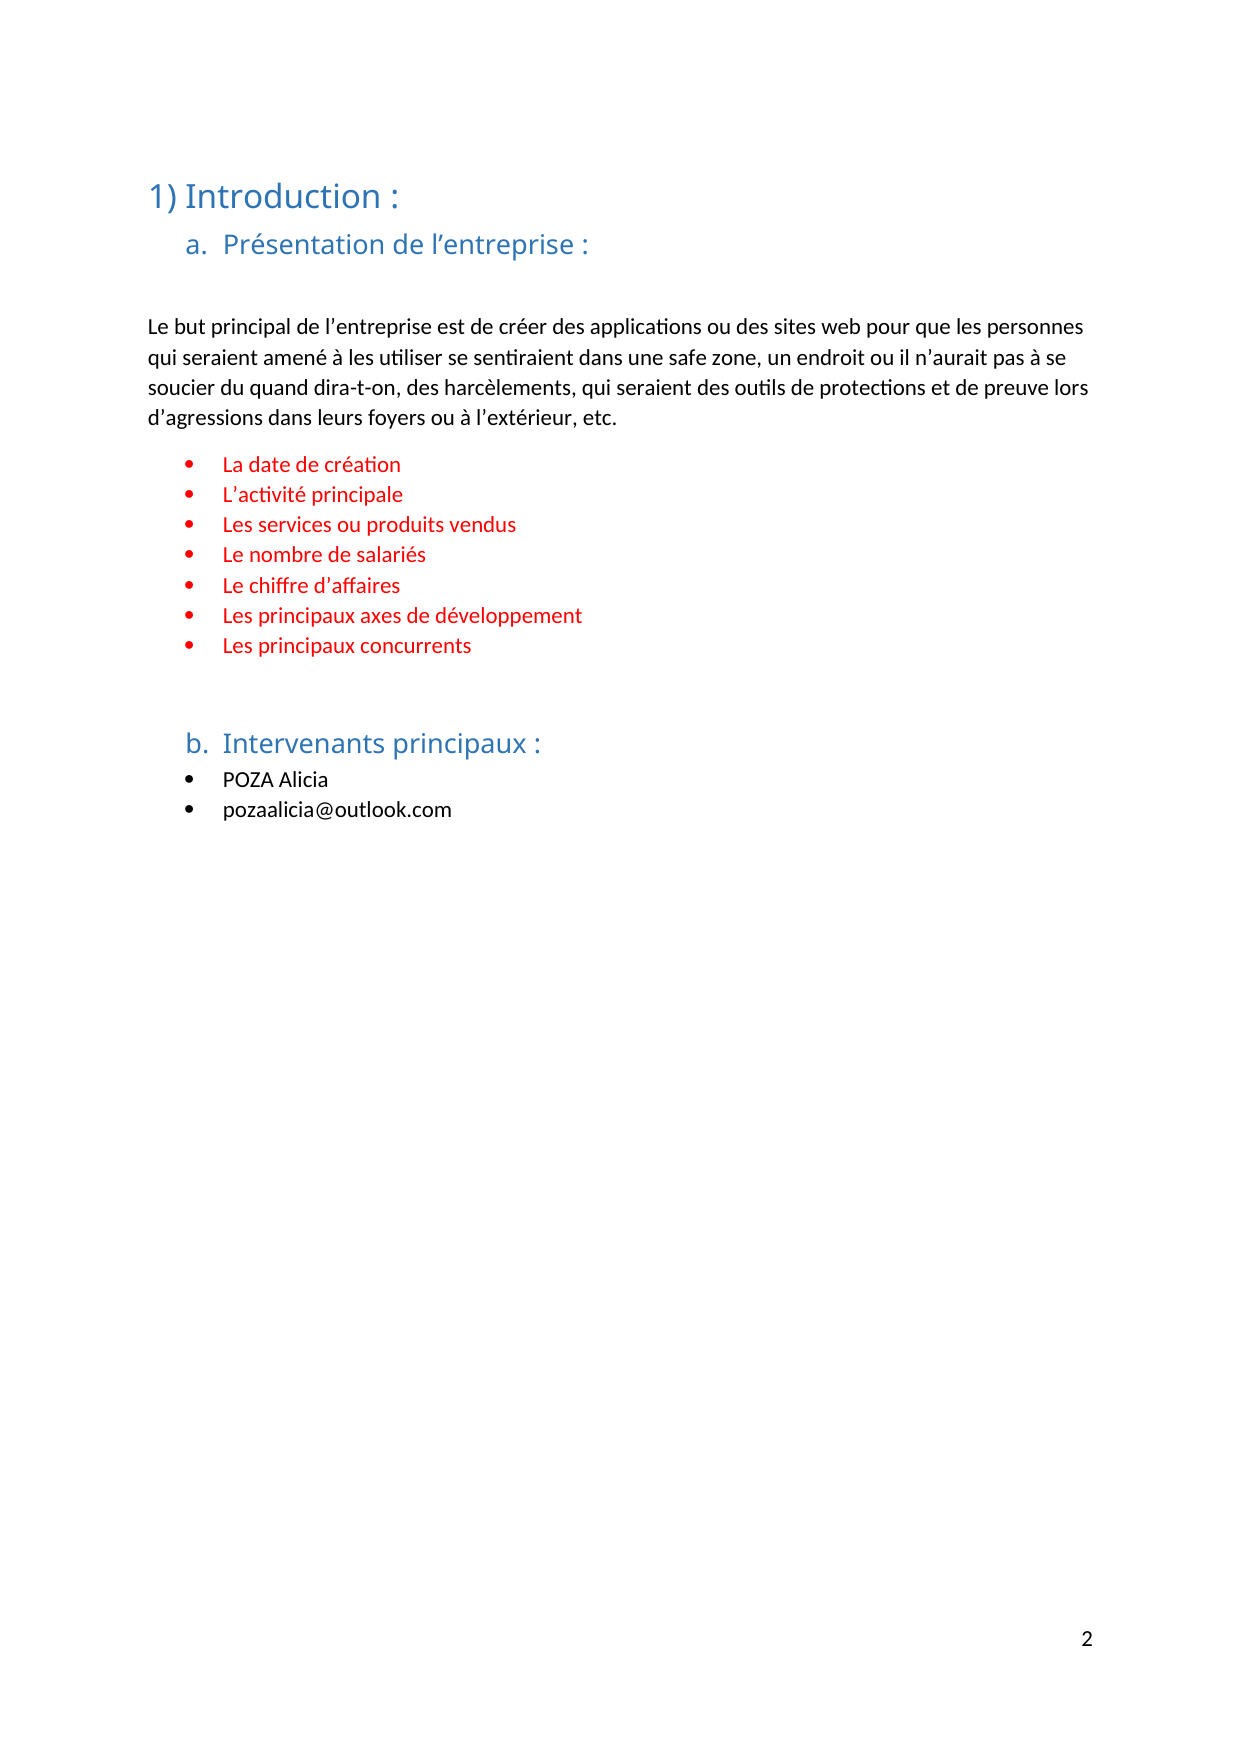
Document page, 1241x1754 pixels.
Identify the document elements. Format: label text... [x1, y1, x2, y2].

list pozaalicia@outlook.com [185, 795, 1093, 823]
list Le chiffre d’affaires [185, 571, 1093, 599]
list Le nombre de salariés [185, 541, 1093, 568]
list La date de création [185, 450, 1093, 478]
list Les principaux axes de développement [185, 601, 1093, 629]
list Les principaux concurrents [185, 631, 1093, 659]
list L’activité principale [185, 480, 1093, 508]
subtitle Intervenants principaux : [185, 725, 1093, 762]
text Le but principal de l’entreprise est de créer des applications ou des sites web pour que les personnes qui seraient amené à les utiliser se sentiraient dans une safe zone, un endroit ou il n’aurait pas à se soucier du quand dira-t-on, des harcèlements, qui seraient des outils de protections et de preuve lors d’agressions dans leurs foyers ou à l’extérieur, etc. [148, 312, 1093, 431]
subtitle Introduction : [148, 173, 1093, 218]
subtitle Présentation de l’entreprise : [185, 226, 1093, 263]
list POZA Alicia [185, 765, 1093, 793]
list Les services ou produits vendus [185, 510, 1093, 538]
